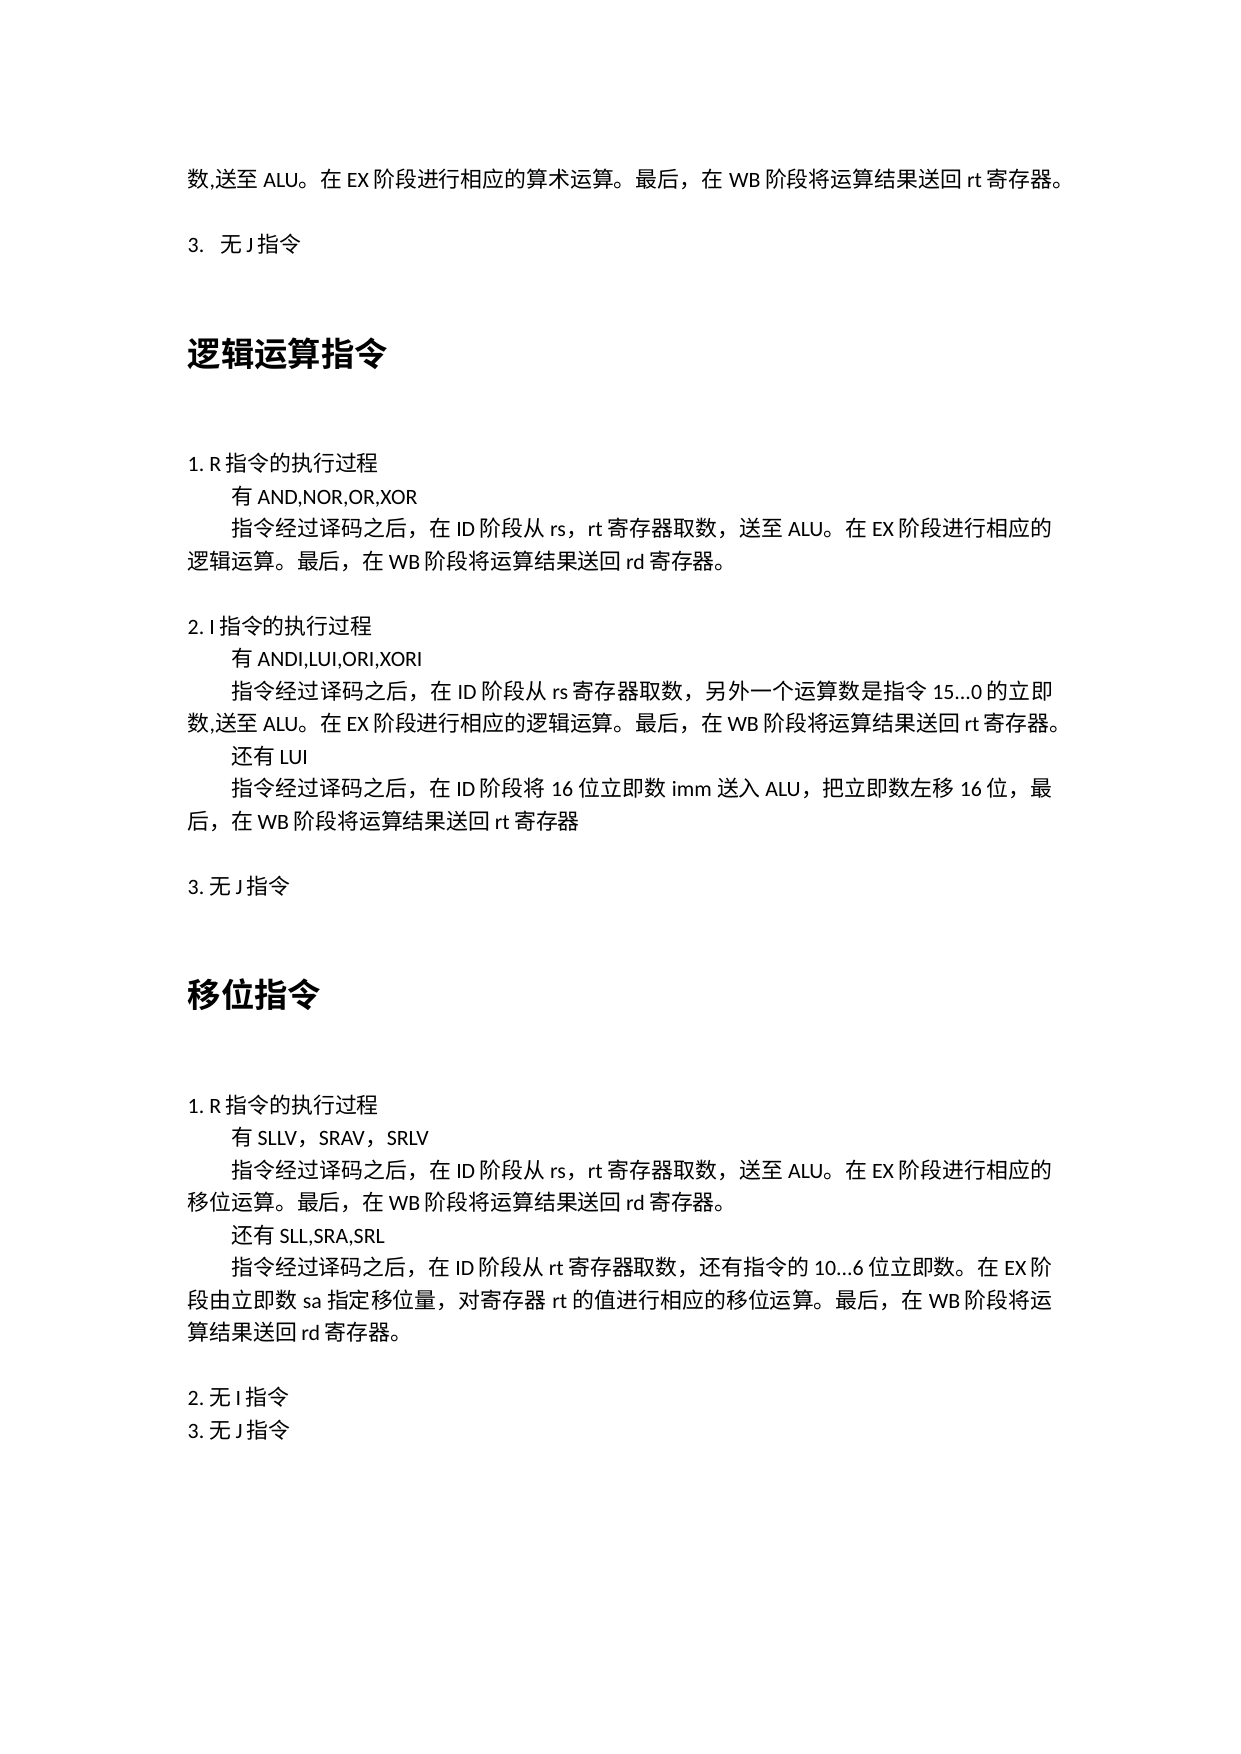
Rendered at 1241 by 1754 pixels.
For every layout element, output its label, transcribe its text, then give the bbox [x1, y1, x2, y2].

list 无J指令 [187, 227, 1053, 259]
list 还有LUI [187, 738, 1053, 771]
list 有SLLV，SRAV，SRLV [187, 1120, 1053, 1152]
list 有ANDI,LUI,ORI,XORI [187, 641, 1053, 673]
list 指令经过译码之后，在ID阶段从rs寄存器取数，另外一个运算数是指令15...0的立即数,送至ALU。在EX阶段进行相应的逻辑运算。最后，在WB阶段将运算结果送回rt寄存器。 [187, 673, 1053, 738]
list 无I指令 [187, 1380, 1053, 1412]
list 有AND,NOR,OR,XOR [187, 478, 1053, 511]
list R指令的执行过程 [187, 1087, 1053, 1120]
subtitle 移位指令 [187, 960, 1053, 1025]
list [187, 162, 1053, 227]
list 指令经过译码之后，在ID阶段从rs，rt寄存器取数，送至ALU。在EX阶段进行相应的移位运算。最后，在WB阶段将运算结果送回rd寄存器。 [187, 1152, 1053, 1217]
list 指令经过译码之后，在ID阶段从rs，rt寄存器取数，送至ALU。在EX阶段进行相应的逻辑运算。最后，在WB阶段将运算结果送回rd寄存器。 [187, 511, 1053, 576]
list R指令的执行过程 [187, 446, 1053, 478]
list 无J指令 [187, 1412, 1053, 1445]
subtitle 逻辑运算指令 [187, 319, 1053, 384]
list I指令的执行过程 [187, 608, 1053, 641]
list 指令经过译码之后，在ID阶段从rt寄存器取数，还有指令的10...6位立即数。在EX阶段由立即数 sa 指定移位量，对寄存器 rt 的值进行相应的移位运算。最后，在WB阶段将运算结果送回rd寄存器。 [187, 1250, 1053, 1347]
list 指令经过译码之后，在ID阶段将 16 位立即数 imm 送入ALU，把立即数左移16位，最后，在WB阶段将运算结果送回rt寄存器 [187, 771, 1053, 836]
list 无J指令 [187, 868, 1053, 901]
list 还有SLL,SRA,SRL [187, 1217, 1053, 1250]
